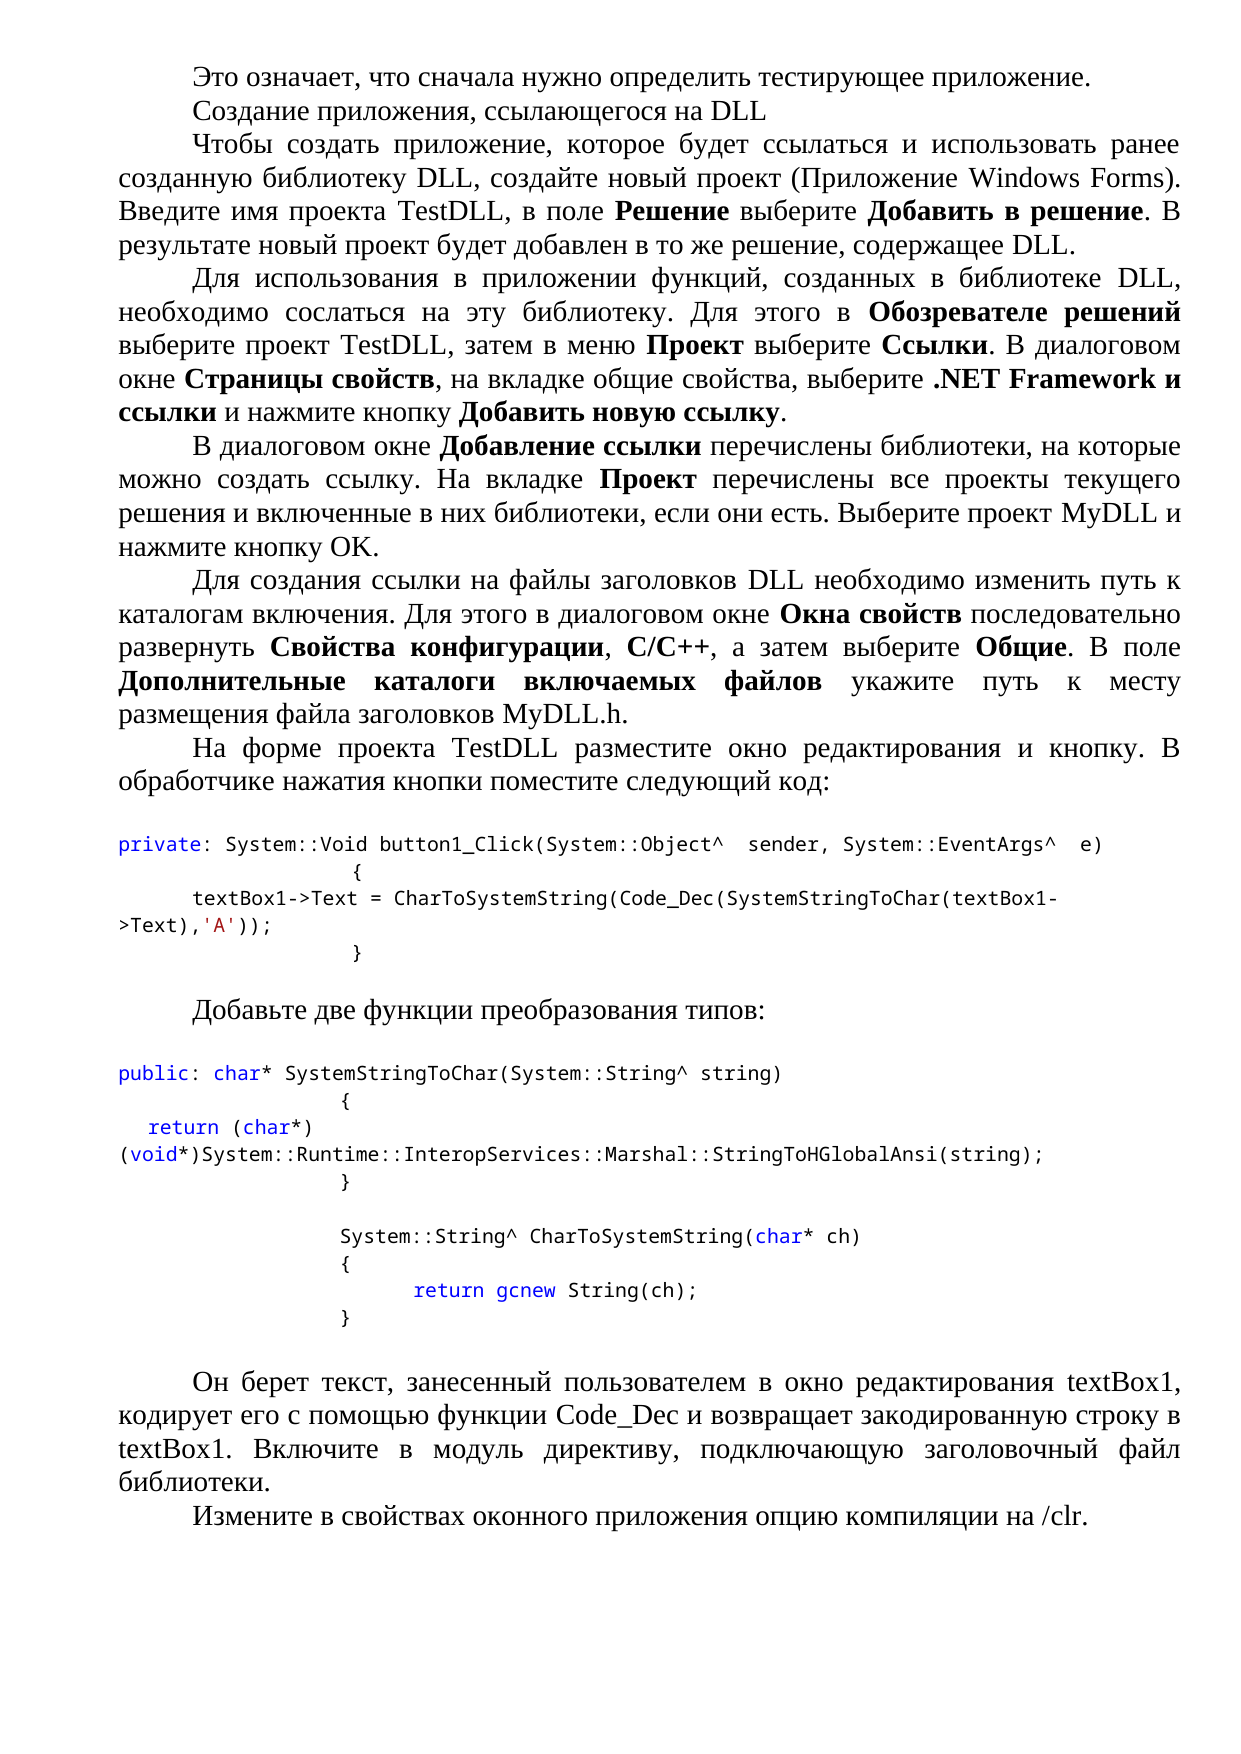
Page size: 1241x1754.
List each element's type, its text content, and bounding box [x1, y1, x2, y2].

text Для использования в приложении функций, созданных в библиотеке DLL, необходимо сослаться на эту библиотеку. Для этого в Обозревателе решений выберите проект TestDLL, затем в меню Проект выберите Ссылки. В диалоговом окне Страницы свойств, на вкладке общие свойства, выберите .NET Framework и ссылки и нажмите кнопку Добавить новую ссылку. [118, 260, 1181, 428]
text private: System::Void button1_Click(System::Object^ sender, System::EventArgs^ e) [118, 831, 1181, 857]
text } [118, 1167, 1181, 1194]
text textBox1->Text = CharToSystemString(Code_Dec(SystemStringToChar(textBox1->Text),'A')); [118, 884, 1181, 938]
text { [118, 1249, 1181, 1276]
text Чтобы создать приложение, которое будет ссылаться и использовать ранее созданную библиотеку DLL, создайте новый проект (Приложение Windows Forms). Введите имя проекта TestDLL, в поле Решение выберите Добавить в решение. В результате новый проект будет добавлен в то же решение, содержащее DLL. [118, 126, 1181, 260]
text Добавьте две функции преобразования типов: [118, 992, 1181, 1026]
text Это означает, что сначала нужно определить тестирующее приложение. [118, 59, 1181, 93]
text return (char*)(void*)System::Runtime::InteropServices::Marshal::StringToHGlobalAnsi(string); [118, 1113, 1181, 1167]
text System::String^ CharToSystemString(char* ch) [118, 1222, 1181, 1249]
text } [118, 1303, 1181, 1330]
text { [118, 857, 1181, 884]
text Он берет текст, занесенный пользователем в окно редактирования textBox1, кодирует его с помощью функции Code_Dec и возвращает закодированную строку в textBox1. Включите в модуль директиву, подключающую заголовочный файл библиотеки. [118, 1364, 1181, 1498]
text В диалоговом окне Добавление ссылки перечислены библиотеки, на которые можно создать ссылку. На вкладке Проект перечислены все проекты текущего решения и включенные в них библиотеки, если они есть. Выберите проект MyDLL и нажмите кнопку OK. [118, 428, 1181, 562]
text На форме проекта TestDLL разместите окно редактирования и кнопку. В обработчике нажатия кнопки поместите следующий код: [118, 730, 1181, 797]
text Создание приложения, ссылающегося на DLL [118, 93, 1181, 126]
text } [118, 938, 1181, 965]
text Для создания ссылки на файлы заголовков DLL необходимо изменить путь к каталогам включения. Для этого в диалоговом окне Окна свойств последовательно развернуть Свойства конфигурации, C/C++, а затем выберите Общие. В поле Дополнительные каталоги включаемых файлов укажите путь к месту размещения файла заголовков MyDLL.h. [118, 562, 1181, 730]
text public: char* SystemStringToChar(System::String^ string) [118, 1059, 1181, 1086]
text { [118, 1086, 1181, 1113]
text return gcnew String(ch); [118, 1276, 1181, 1303]
text Измените в свойствах оконного приложения опцию компиляции на /clr. [118, 1498, 1181, 1532]
